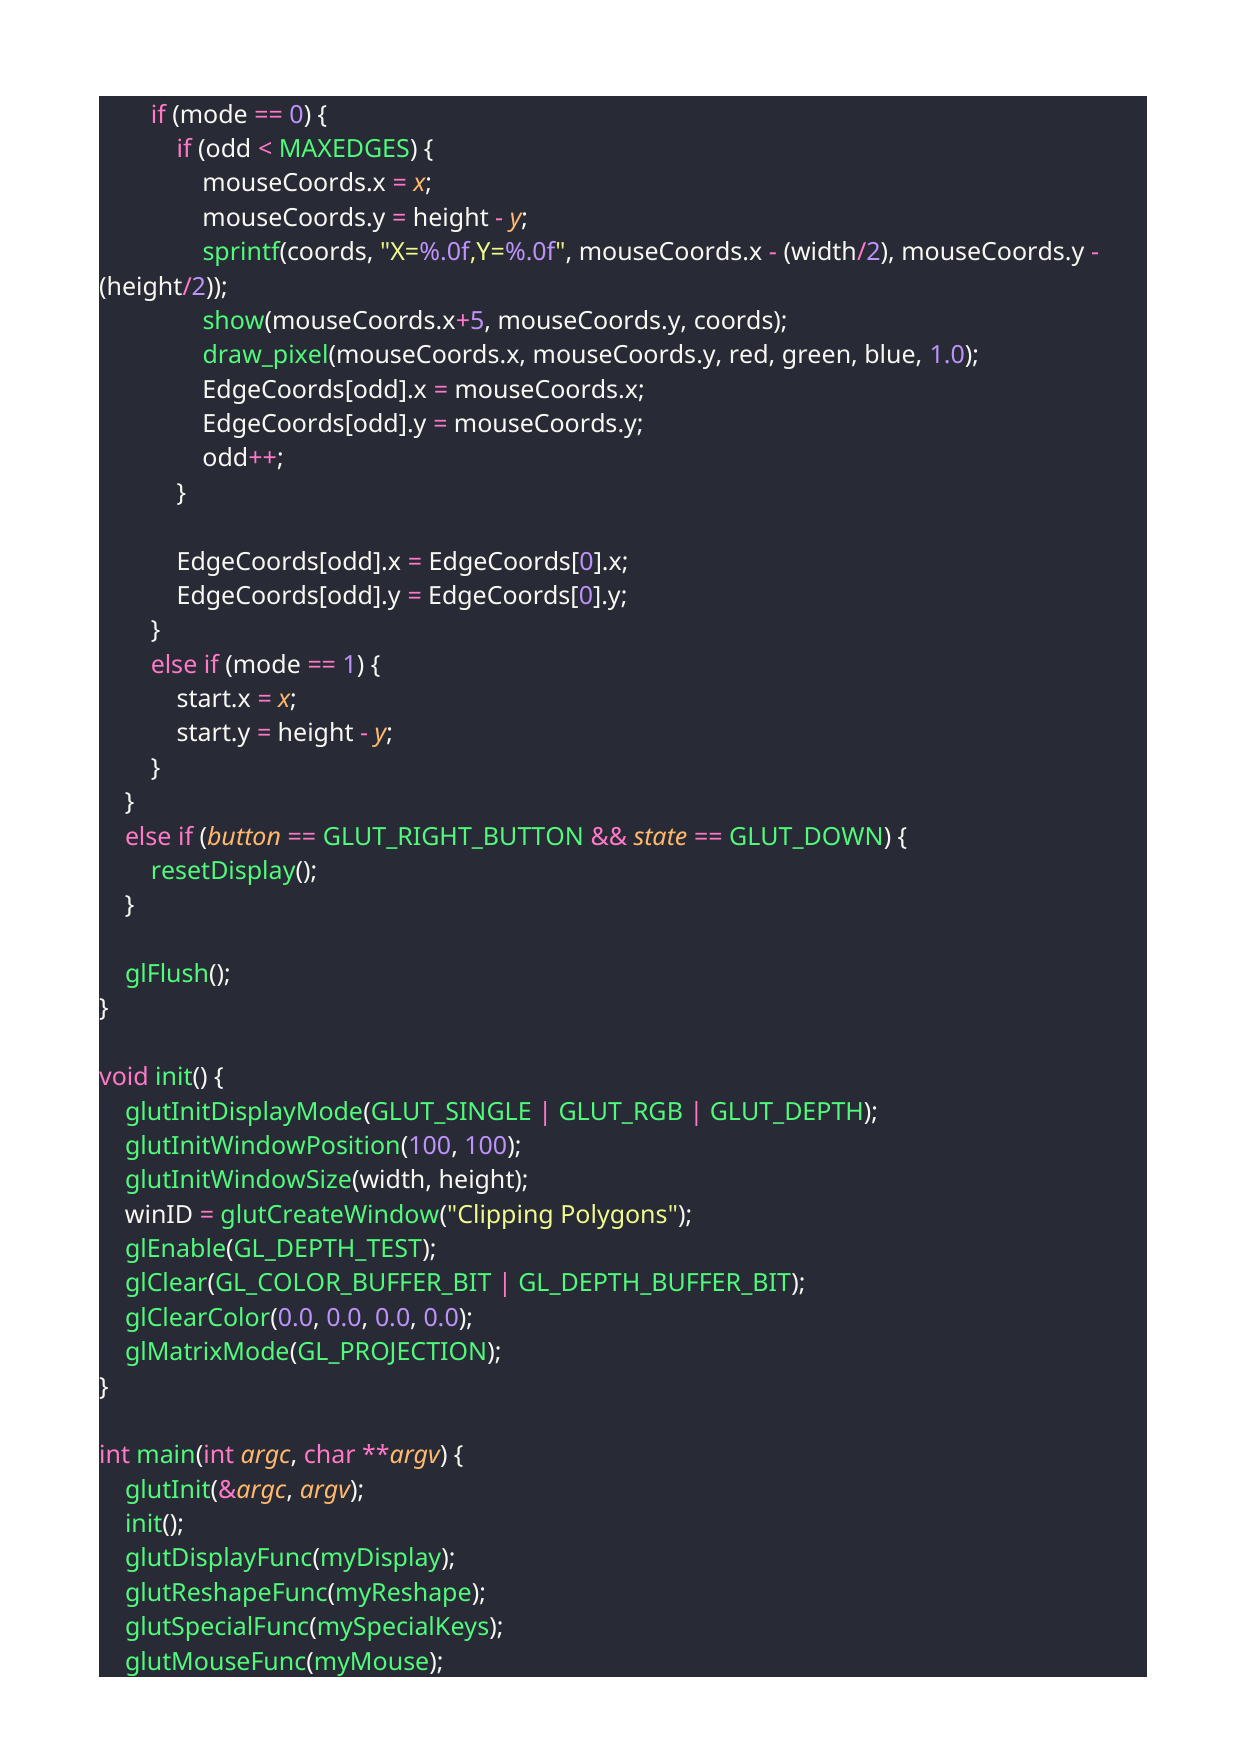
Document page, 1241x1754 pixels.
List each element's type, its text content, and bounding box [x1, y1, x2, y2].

text } [99, 1368, 1147, 1402]
text sprintf(coords, "X=%.0f,Y=%.0f", mouseCoords.x - (width/2), mouseCoords.y - (height/2)); [99, 233, 1147, 302]
text init(); [99, 1505, 1147, 1540]
text glMatrixMode(GL_PROJECTION); [99, 1333, 1147, 1368]
text } [99, 612, 1147, 646]
text glFlush(); [99, 955, 1147, 990]
text } [99, 990, 1147, 1024]
text glEnable(GL_DEPTH_TEST); [99, 1230, 1147, 1265]
text draw_pixel(mouseCoords.x, mouseCoords.y, red, green, blue, 1.0); [99, 337, 1147, 371]
text glutInitDisplayMode(GLUT_SINGLE | GLUT_RGB | GLUT_DEPTH); [99, 1093, 1147, 1127]
text glClear(GL_COLOR_BUFFER_BIT | GL_DEPTH_BUFFER_BIT); [99, 1265, 1147, 1299]
text glutSpecialFunc(mySpecialKeys); [99, 1608, 1147, 1643]
text start.y = height - y; [99, 715, 1147, 749]
text mouseCoords.y = height - y; [99, 199, 1147, 233]
text resetDisplay(); [99, 852, 1147, 887]
text else if (button == GLUT_RIGHT_BUTTON && state == GLUT_DOWN) { [99, 818, 1147, 852]
text } [99, 749, 1147, 783]
text mouseCoords.x = x; [99, 165, 1147, 199]
text } [99, 887, 1147, 921]
text EdgeCoords[odd].y = mouseCoords.y; [99, 405, 1147, 440]
text if (odd < MAXEDGES) { [99, 130, 1147, 165]
text glutReshapeFunc(myReshape); [99, 1574, 1147, 1608]
text glClearColor(0.0, 0.0, 0.0, 0.0); [99, 1299, 1147, 1333]
text show(mouseCoords.x+5, mouseCoords.y, coords); [99, 302, 1147, 337]
text glutMouseFunc(myMouse); [99, 1643, 1147, 1677]
text int main(int argc, char **argv) { [99, 1437, 1147, 1471]
text else if (mode == 1) { [99, 646, 1147, 680]
text if (mode == 0) { [99, 96, 1147, 130]
text EdgeCoords[odd].x = mouseCoords.x; [99, 371, 1147, 405]
text winID = glutCreateWindow("Clipping Polygons"); [99, 1196, 1147, 1230]
text glutInitWindowSize(width, height); [99, 1162, 1147, 1196]
text glutInitWindowPosition(100, 100); [99, 1127, 1147, 1162]
text } [99, 474, 1147, 508]
text start.x = x; [99, 680, 1147, 715]
text glutInit(&argc, argv); [99, 1471, 1147, 1505]
text void init() { [99, 1058, 1147, 1093]
text odd++; [99, 440, 1147, 474]
text } [99, 783, 1147, 818]
text glutDisplayFunc(myDisplay); [99, 1540, 1147, 1574]
text EdgeCoords[odd].y = EdgeCoords[0].y; [99, 577, 1147, 612]
text EdgeCoords[odd].x = EdgeCoords[0].x; [99, 543, 1147, 577]
